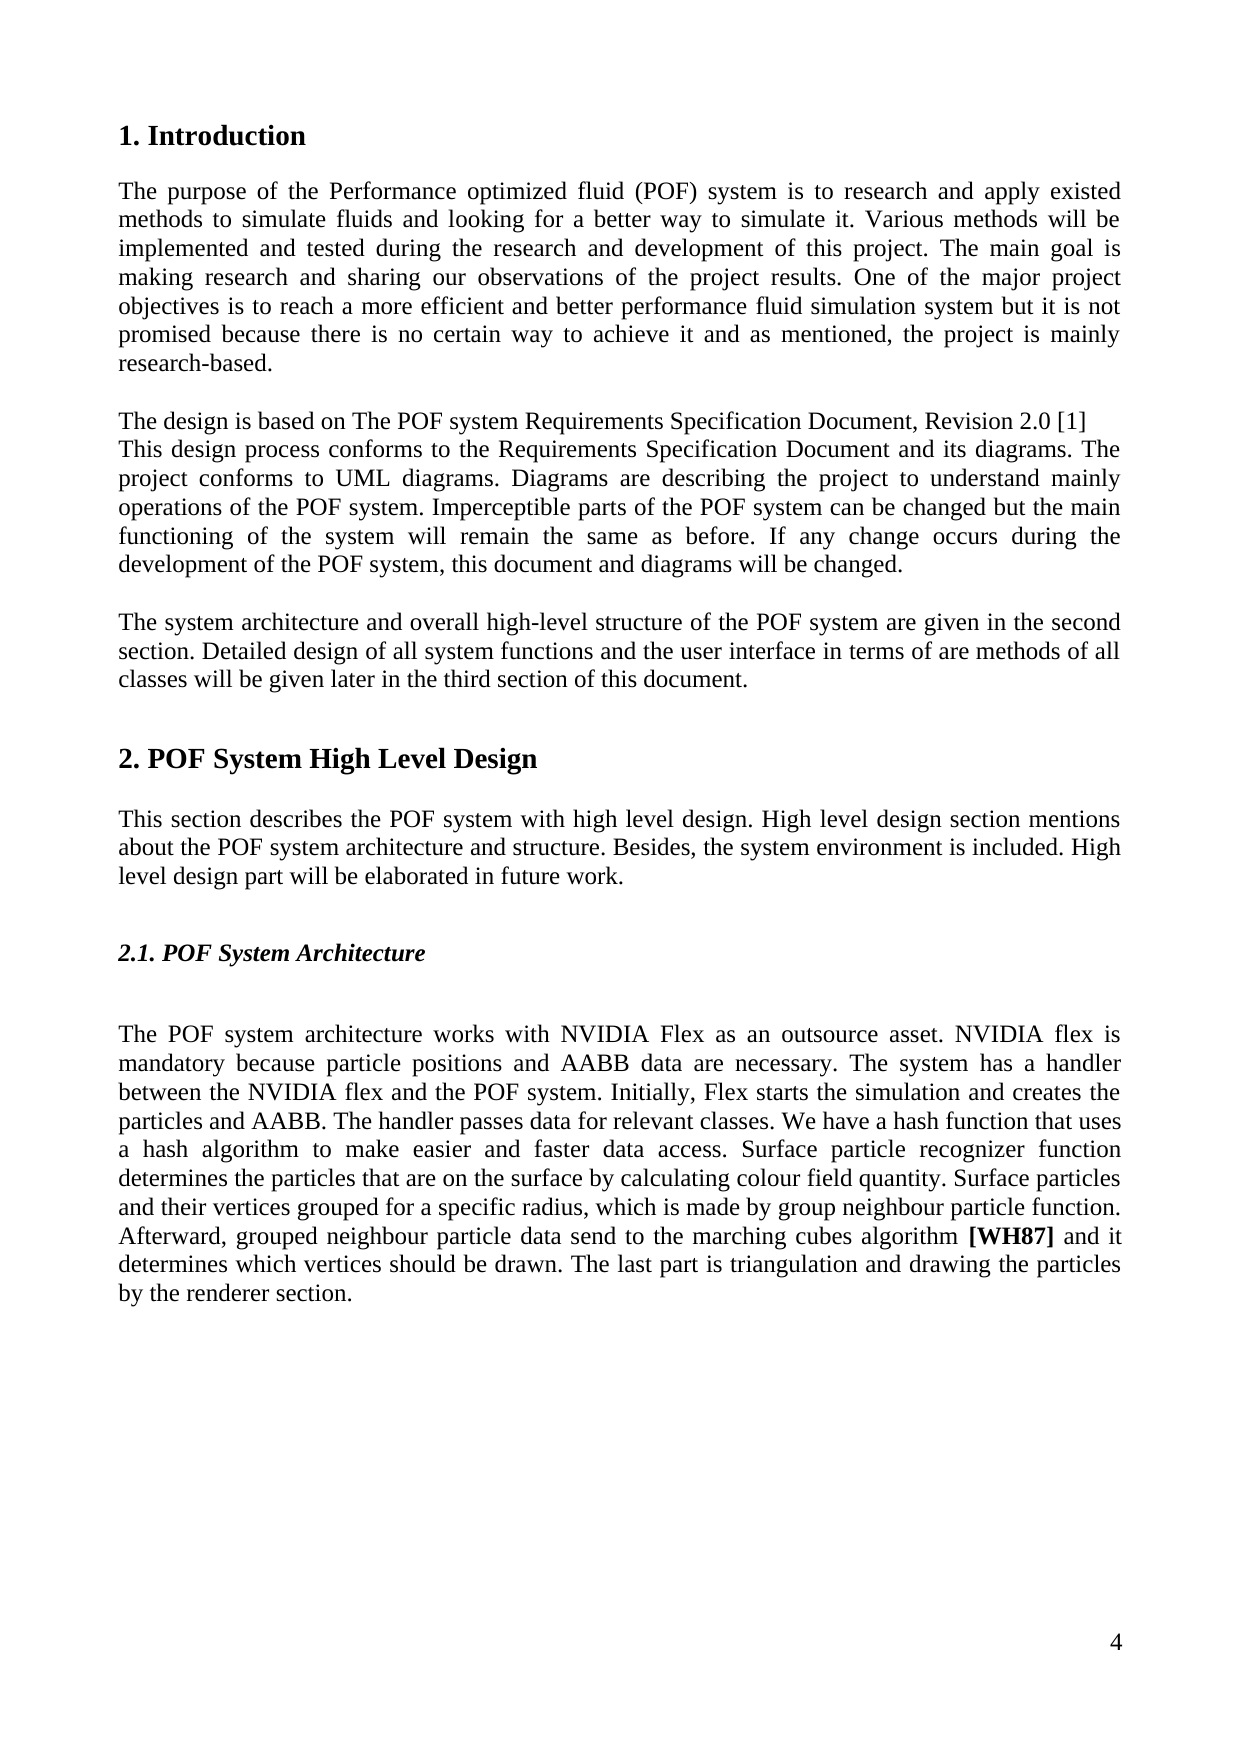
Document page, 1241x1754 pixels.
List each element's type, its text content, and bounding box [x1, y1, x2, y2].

text The POF system architecture works with NVIDIA Flex as an outsource asset. NVIDIA flex is mandatory because particle positions and AABB data are necessary. The system has a handler between the NVIDIA flex and the POF system. Initially, Flex starts the simulation and creates the particles and AABB. The handler passes data for relevant classes. We have a hash function that uses a hash algorithm to make easier and faster data access. Surface particle recognizer function determines the particles that are on the surface by calculating colour field quantity. Surface particles and their vertices grouped for a specific radius, which is made by group neighbour particle function. Afterward, grouped neighbour particle data send to the marching cubes algorithm [WH87] and it determines which vertices should be drawn. The last part is triangulation and drawing the particles by the renderer section. [118, 1019, 1122, 1307]
text The system architecture and overall high-level structure of the POF system are given in the second section. Detailed design of all system functions and the user interface in terms of are methods of all classes will be given later in the third section of this document. [118, 607, 1122, 693]
text The design is based on The POF system Requirements Specification Document, Revision 2.0 [1] [118, 406, 1122, 434]
text This section describes the POF system with high level design. High level design section mentions about the POF system architecture and structure. Besides, the system environment is included. High level design part will be elaborated in future work. [118, 804, 1122, 890]
subtitle 1. Introduction [118, 118, 1122, 152]
text The purpose of the Performance optimized fluid (POF) system is to research and apply existed methods to simulate fluids and looking for a better way to simulate it. Various methods will be implemented and tested during the research and development of this project. The main goal is making research and sharing our observations of the project results. One of the major project objectives is to reach a more efficient and better performance fluid simulation system but it is not promised because there is no certain way to achieve it and as mentioned, the project is mainly research-based. [118, 176, 1122, 377]
text This design process conforms to the Requirements Specification Document and its diagrams. The project conforms to UML diagrams. Diagrams are describing the project to understand mainly operations of the POF system. Imperceptible parts of the POF system can be changed but the main functioning of the system will remain the same as before. If any change occurs during the development of the POF system, this document and diagrams will be changed. [118, 434, 1122, 578]
subtitle 2. POF System High Level Design [118, 741, 1122, 775]
subtitle 2.1. POF System Architecture [118, 938, 1122, 967]
